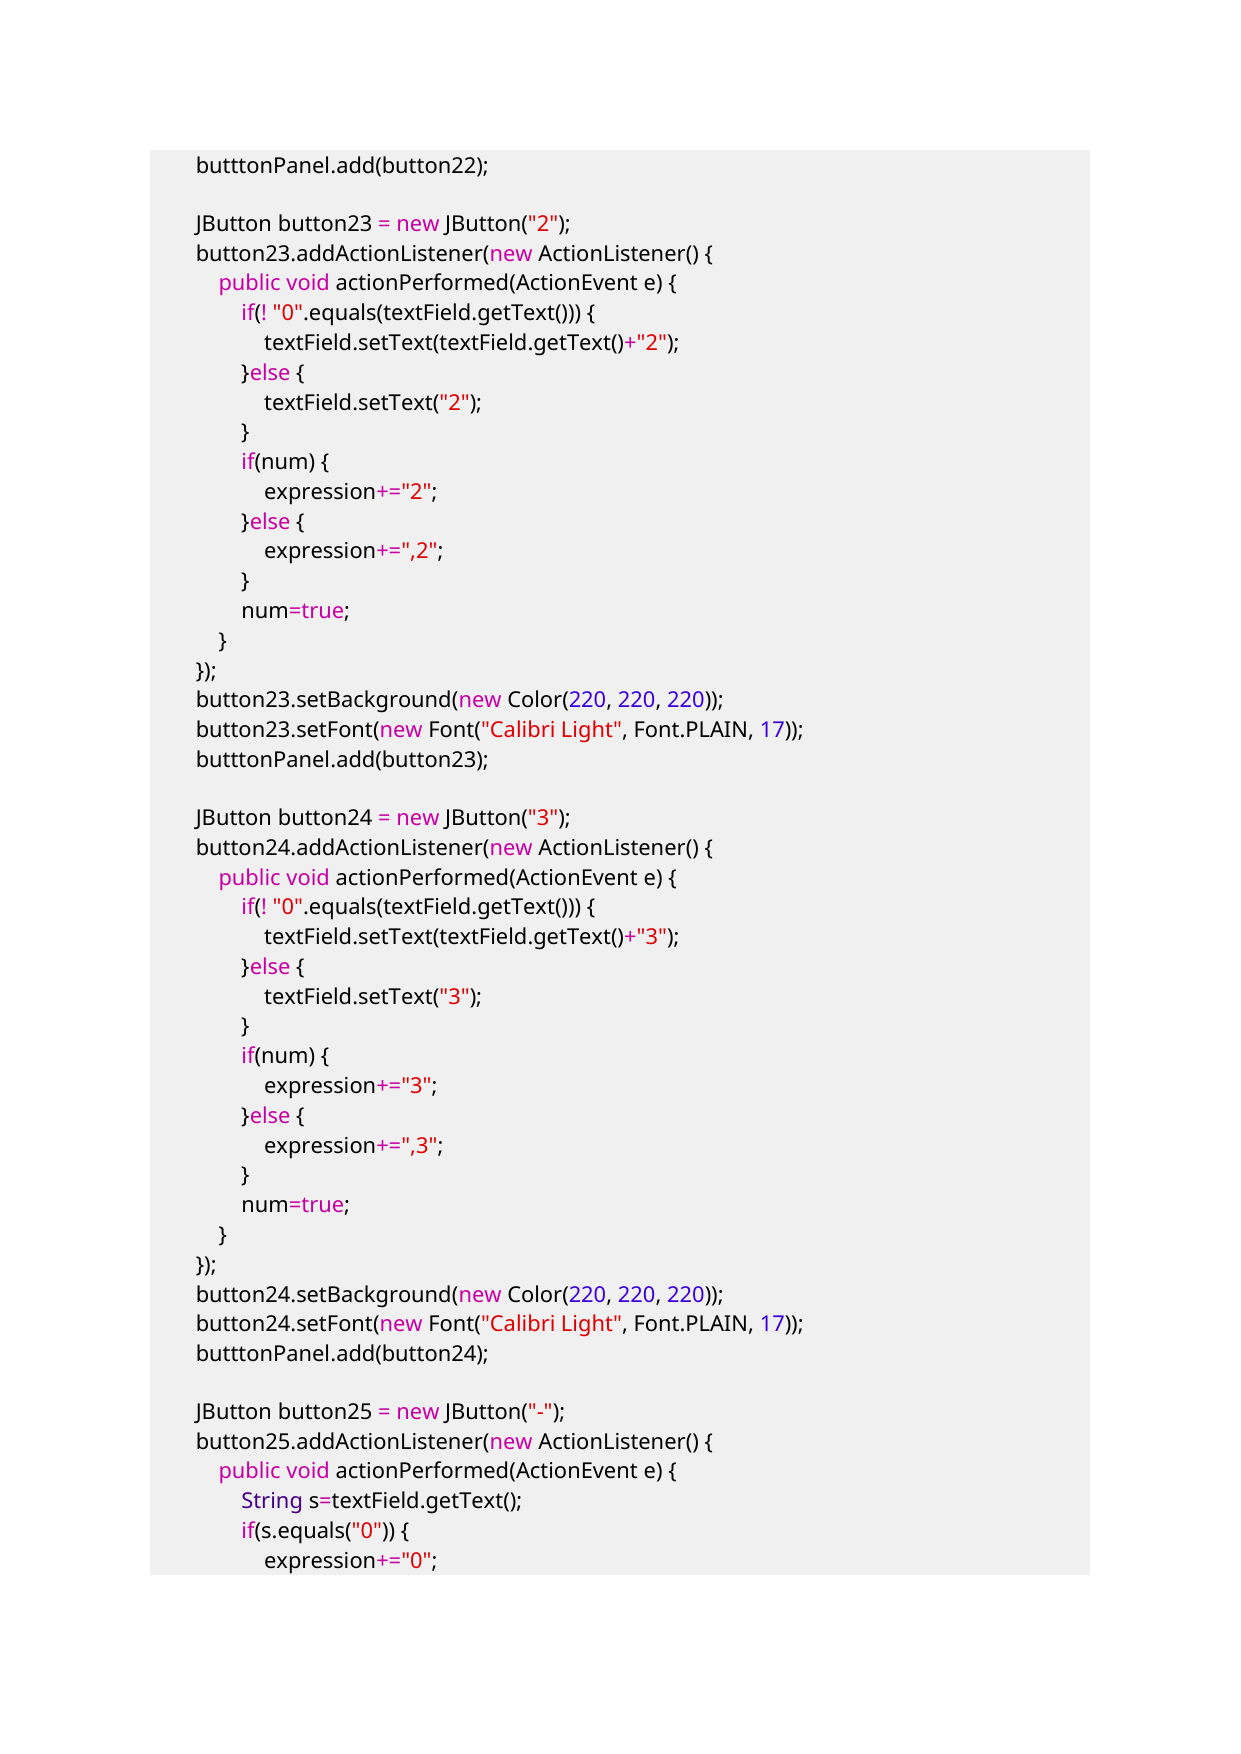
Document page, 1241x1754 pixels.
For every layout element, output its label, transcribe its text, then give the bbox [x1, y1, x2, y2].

text }else { [150, 357, 1090, 387]
text textField.setText(textField.getText()+"2"); [150, 327, 1090, 357]
text JButton button23 = new JButton("2"); [150, 208, 1090, 238]
text } [150, 1219, 1090, 1249]
text } [150, 1159, 1090, 1189]
text expression+=",2"; [150, 536, 1090, 565]
text }else { [150, 951, 1090, 981]
text num=true; [150, 595, 1090, 625]
text textField.setText("3"); [150, 981, 1090, 1010]
text public void actionPerformed(ActionEvent e) { [150, 267, 1090, 297]
text if(! "0".equals(textField.getText())) { [150, 297, 1090, 327]
text }else { [150, 506, 1090, 536]
text if(! "0".equals(textField.getText())) { [150, 891, 1090, 921]
text } [150, 565, 1090, 595]
text num=true; [150, 1189, 1090, 1219]
text String s=textField.getText(); [150, 1485, 1090, 1515]
text button24.addActionListener(new ActionListener() { [150, 832, 1090, 861]
text if(num) { [150, 1040, 1090, 1070]
text button25.addActionListener(new ActionListener() { [150, 1426, 1090, 1456]
text button23.addActionListener(new ActionListener() { [150, 238, 1090, 267]
text if(s.equals("0")) { [150, 1515, 1090, 1545]
text expression+="3"; [150, 1070, 1090, 1100]
text public void actionPerformed(ActionEvent e) { [150, 861, 1090, 891]
text } [150, 416, 1090, 446]
text textField.setText("2"); [150, 387, 1090, 416]
text }else { [150, 1100, 1090, 1129]
text }); [150, 655, 1090, 684]
text } [150, 1010, 1090, 1040]
text expression+="2"; [150, 476, 1090, 506]
text expression+="0"; [150, 1545, 1090, 1575]
text }); [150, 1249, 1090, 1278]
text butttonPanel.add(button24); [150, 1338, 1090, 1368]
text butttonPanel.add(button22); [150, 150, 1090, 180]
text JButton button24 = new JButton("3"); [150, 802, 1090, 832]
text button23.setFont(new Font("Calibri Light", Font.PLAIN, 17)); [150, 714, 1090, 744]
text button23.setBackground(new Color(220, 220, 220)); [150, 684, 1090, 714]
text public void actionPerformed(ActionEvent e) { [150, 1456, 1090, 1485]
text JButton button25 = new JButton("-"); [150, 1396, 1090, 1426]
text button24.setFont(new Font("Calibri Light", Font.PLAIN, 17)); [150, 1308, 1090, 1338]
text } [150, 625, 1090, 655]
text butttonPanel.add(button23); [150, 744, 1090, 774]
text textField.setText(textField.getText()+"3"); [150, 921, 1090, 951]
text button24.setBackground(new Color(220, 220, 220)); [150, 1278, 1090, 1308]
text expression+=",3"; [150, 1129, 1090, 1159]
text if(num) { [150, 446, 1090, 476]
